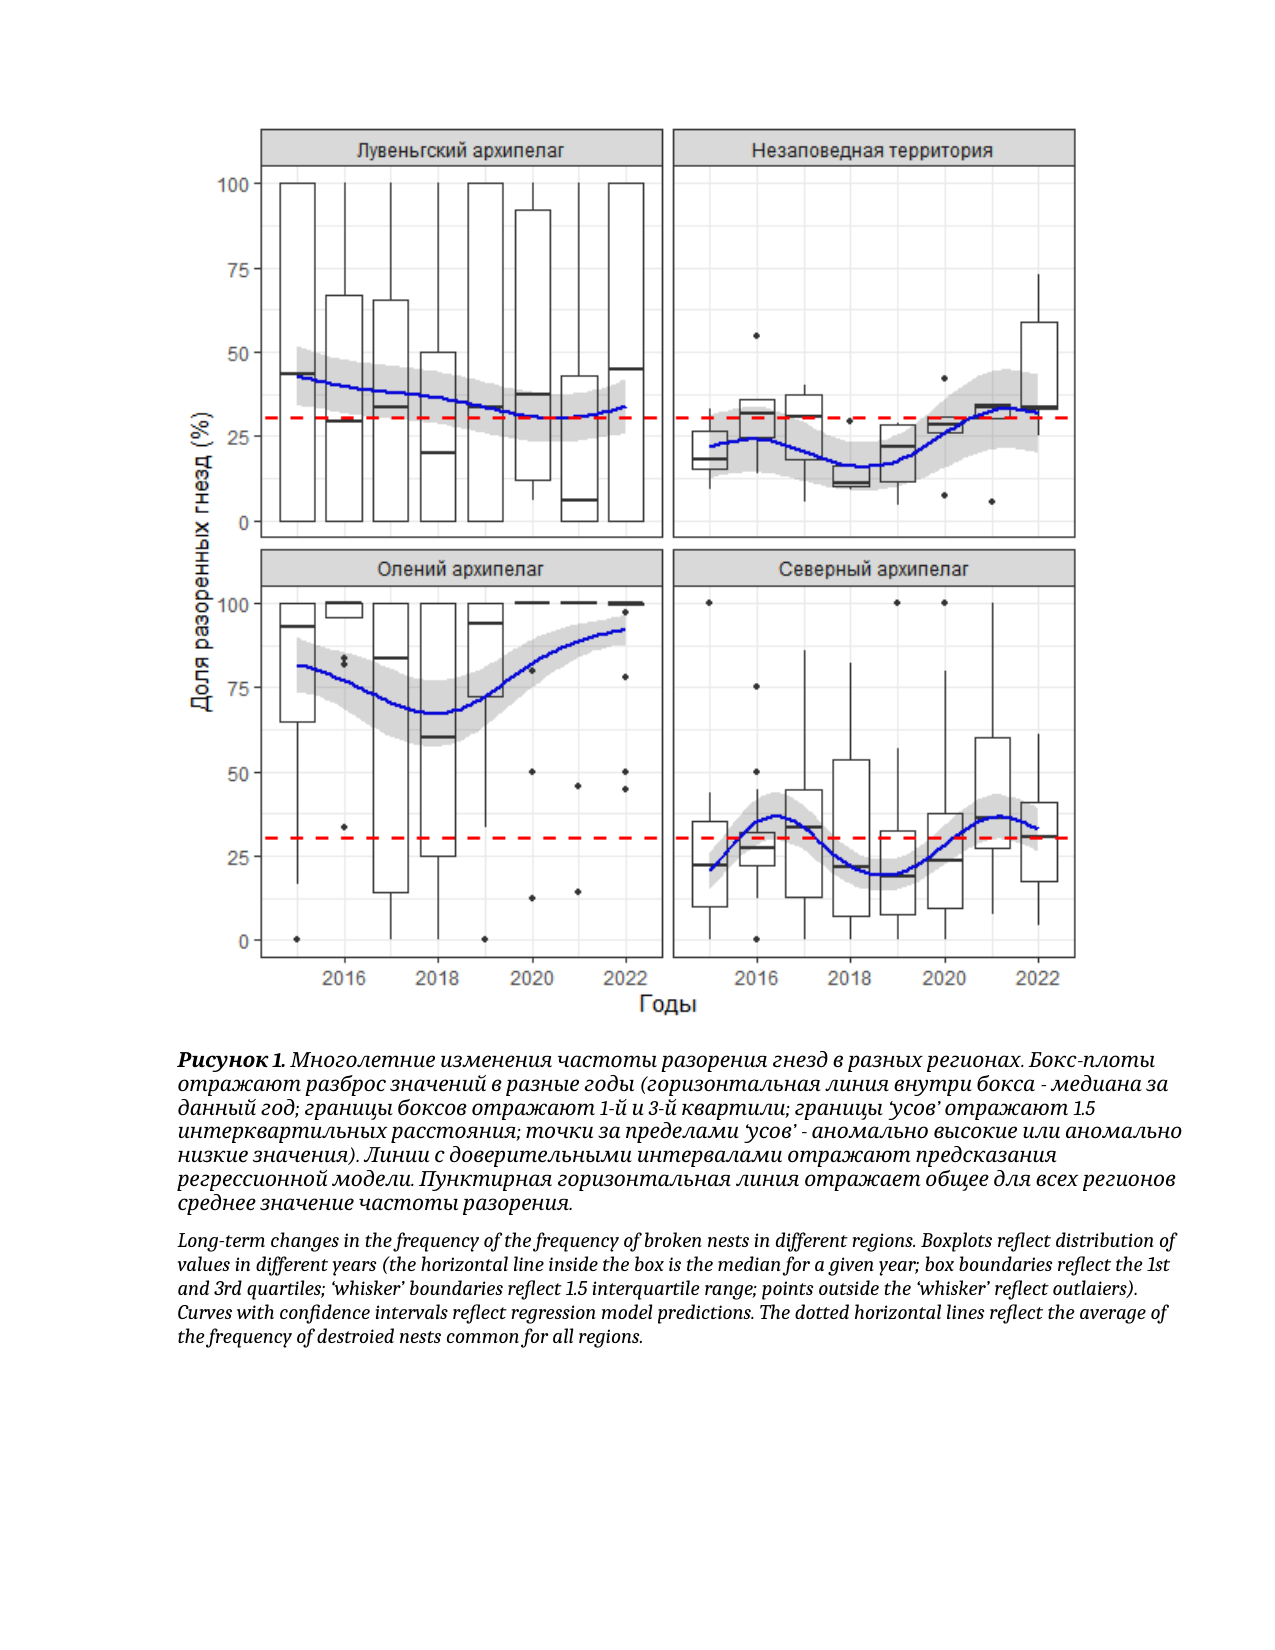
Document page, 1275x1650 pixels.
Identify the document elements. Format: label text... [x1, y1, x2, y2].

text Рисунок 1. Многолетние изменения частоты разорения гнезд в разных регионах. Бокс-плоты отражают разброс значений в разные годы (горизонтальная линия внутри бокса - медиана за данный год; границы боксов отражают 1-й и 3-й квартили; границы ‘усов’ отражают 1.5 интерквартильных расстояния; точки за пределами ‘усов’ - аномально высокие или аномально низкие значения). Линии с доверительными интервалами отражают предсказания регрессионной модели. Пунктирная горизонтальная линия отражает общее для всех регионов среднее значение частоты разорения. [177, 1048, 1186, 1216]
text Long-term changes in the frequency of the frequency of broken nests in different regions. Boxplots reflect distribution of values in different years (the horizontal line inside the box is the median for a given year; box boundaries reflect the 1st and 3rd quartiles; ‘whisker’ boundaries reflect 1.5 interquartile range; points outside the ‘whisker’ reflect outlaiers). Curves with confidence intervals reflect regression model predictions. The dotted horizontal lines reflect the average of the frequency of destroied nests common for all regions. [177, 1228, 1186, 1348]
picture [177, 118, 1087, 1028]
